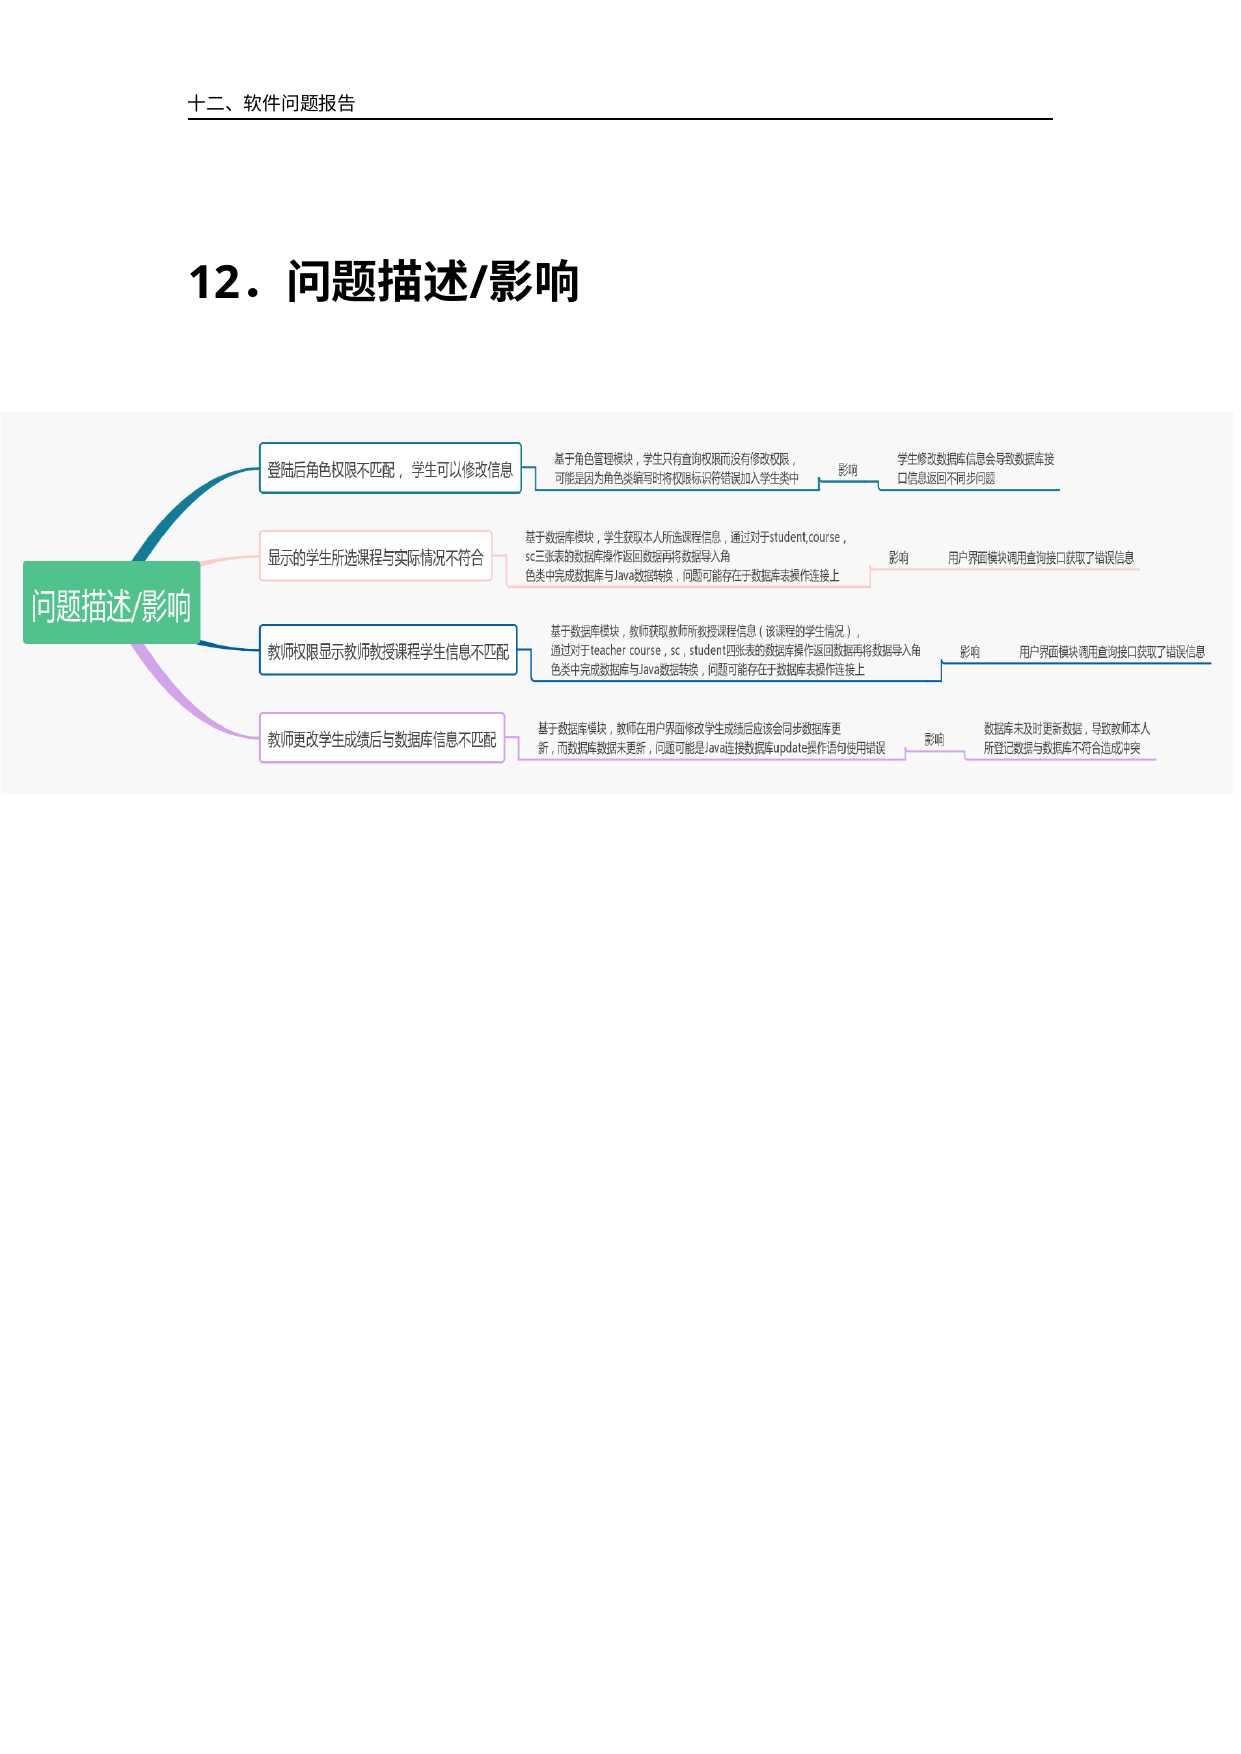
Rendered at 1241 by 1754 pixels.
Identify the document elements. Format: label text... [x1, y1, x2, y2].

picture [0, 412, 1240, 796]
subtitle 12．问题描述/影响 [187, 230, 1053, 327]
